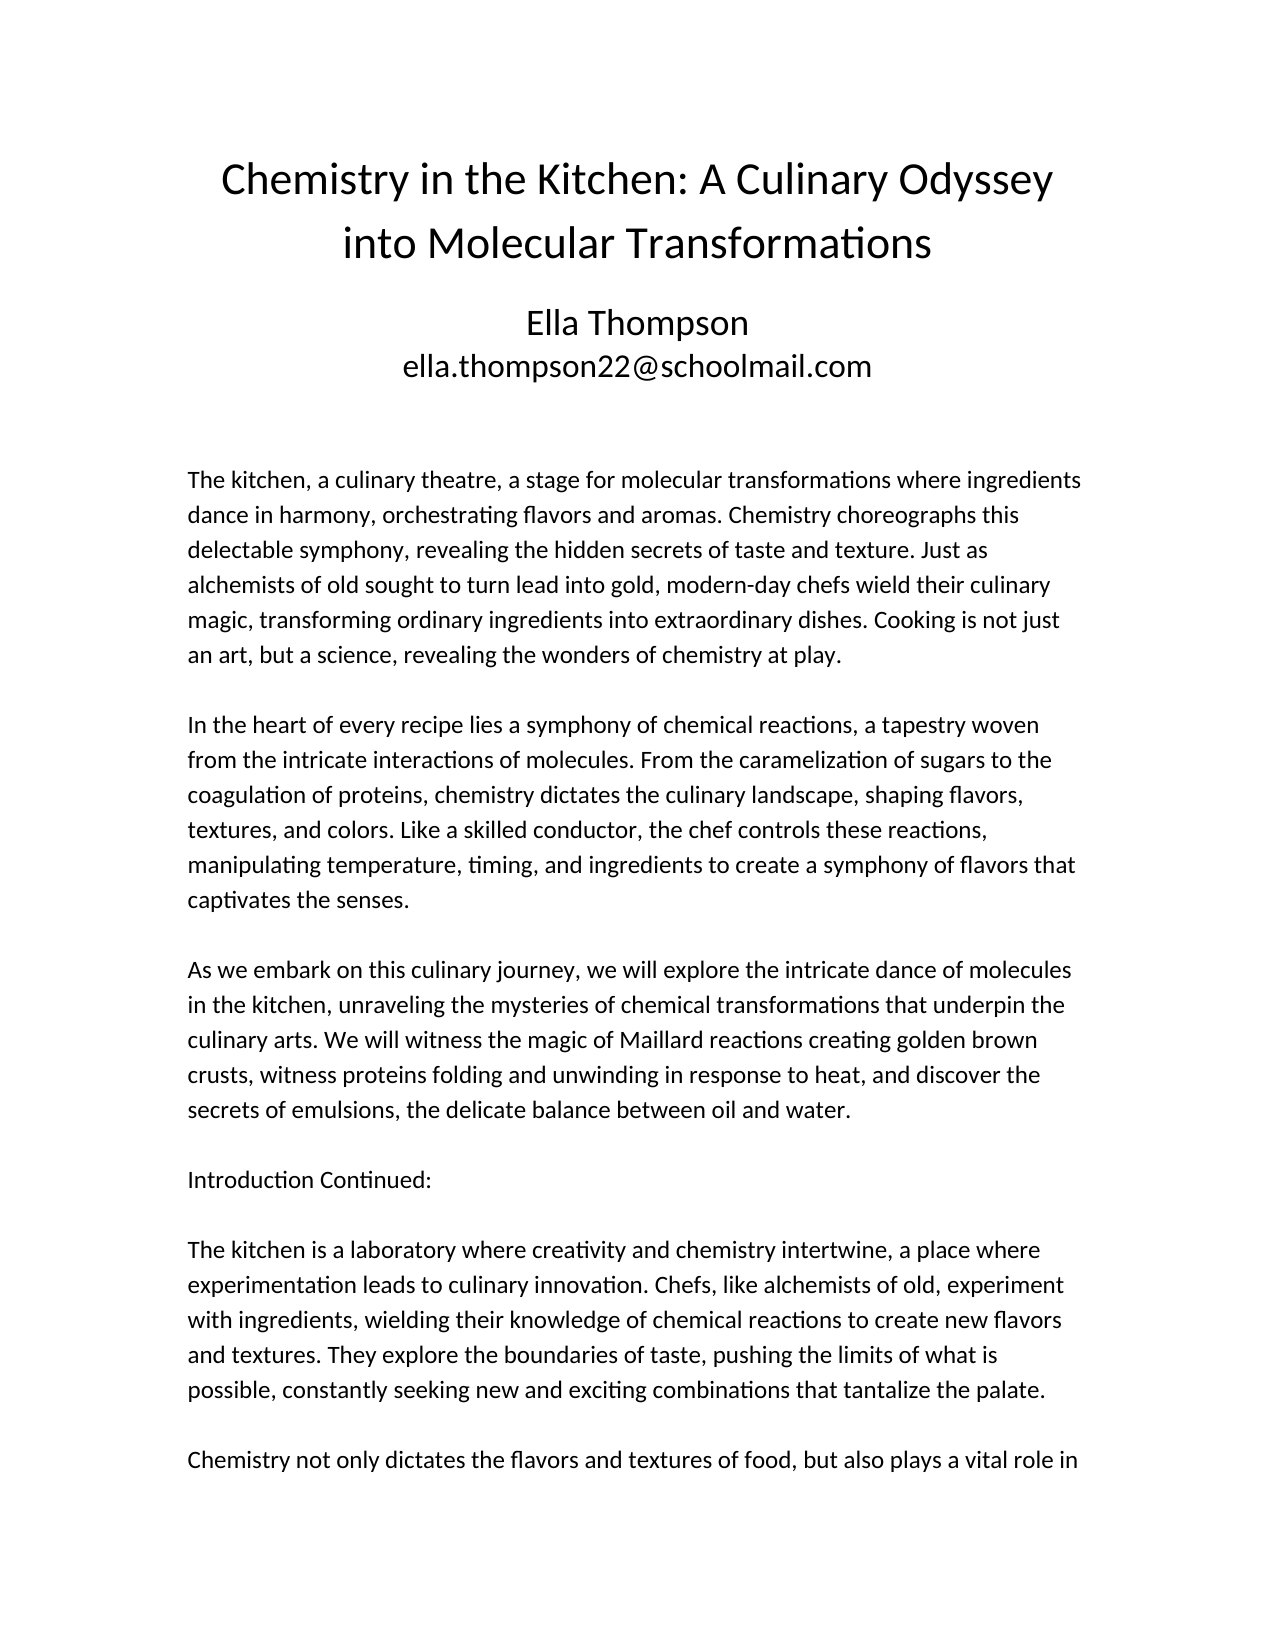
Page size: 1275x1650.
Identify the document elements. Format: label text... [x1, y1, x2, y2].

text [187, 464, 1087, 1474]
text ella.thompson22@schoolmail.com [187, 345, 1087, 386]
text Chemistry in the Kitchen: A Culinary Odyssey into Molecular Transformations [187, 150, 1087, 270]
text Ella Thompson [187, 299, 1087, 345]
